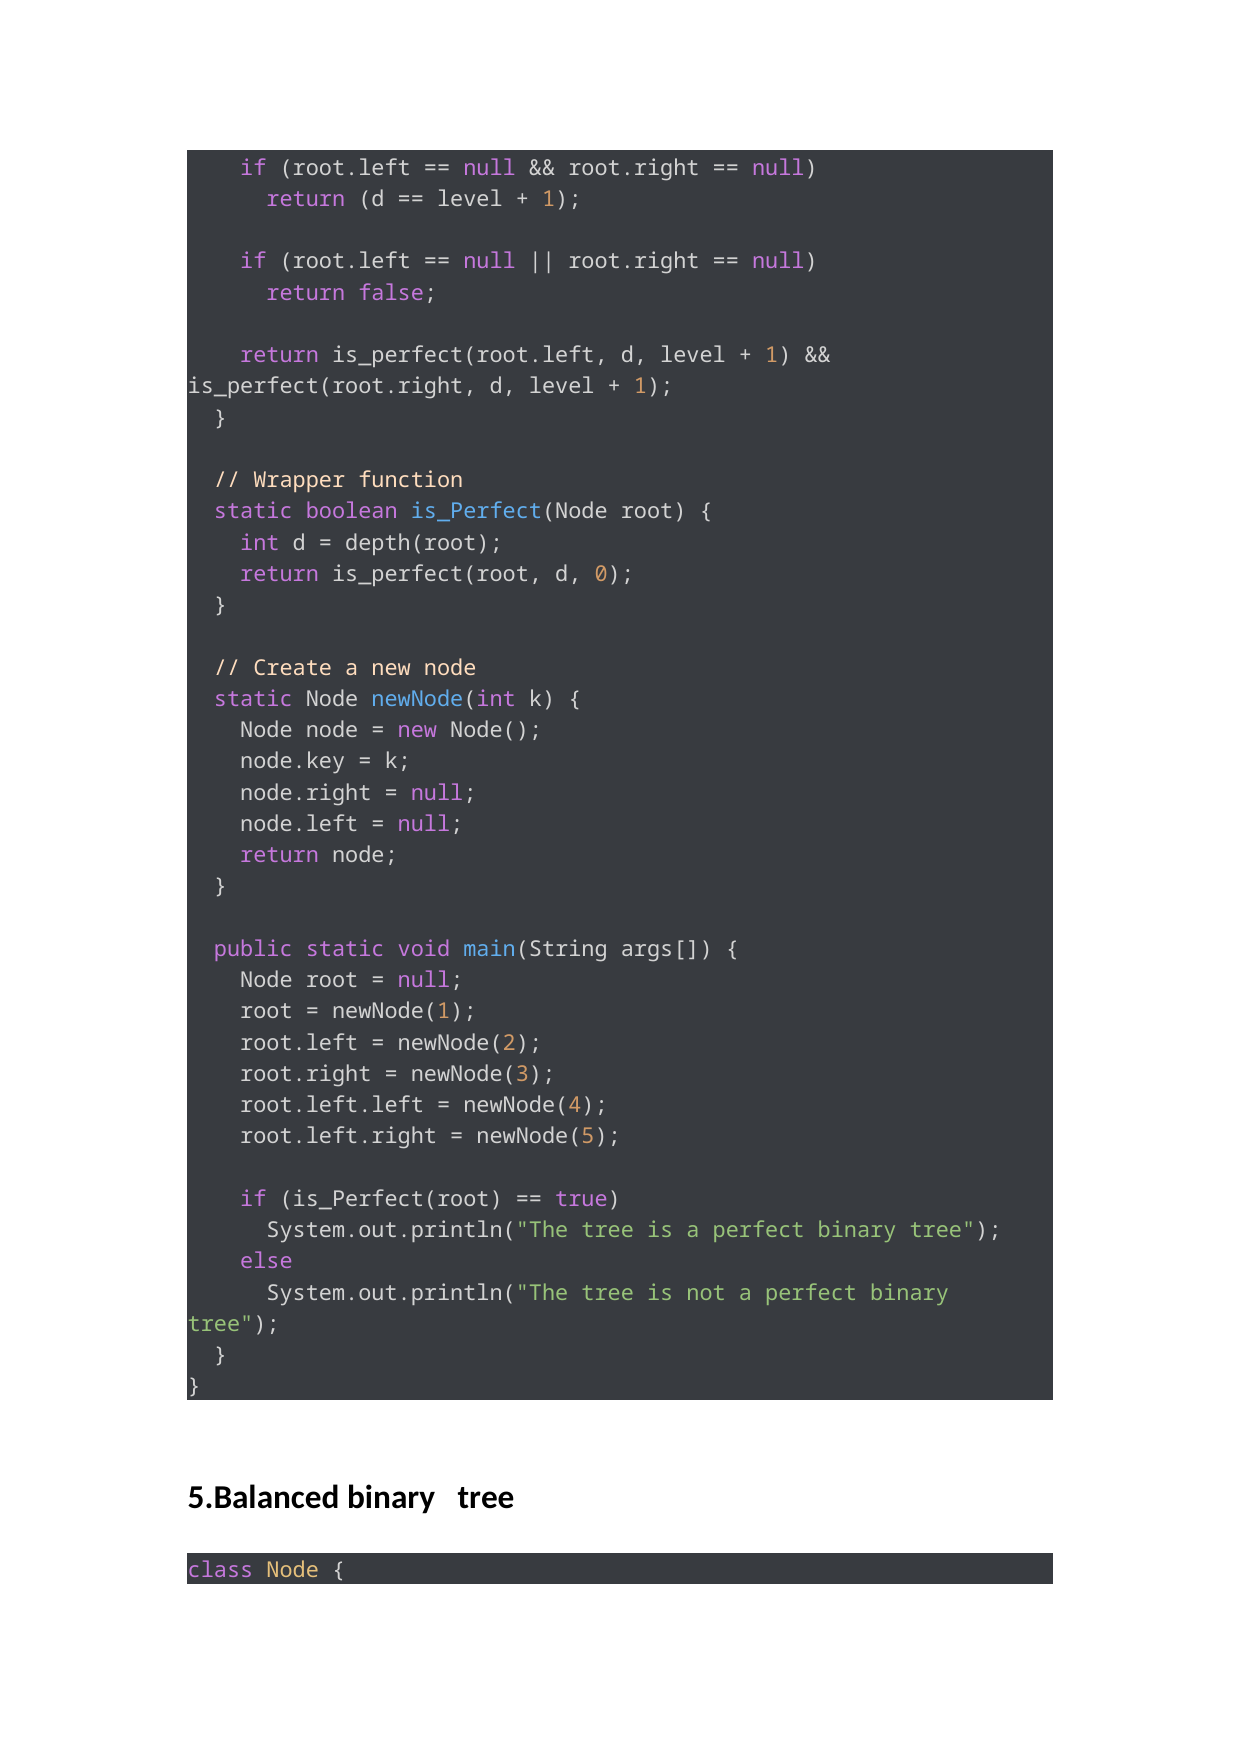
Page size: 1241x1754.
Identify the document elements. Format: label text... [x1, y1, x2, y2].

text if (is_Perfect(root) == true) [187, 1181, 1053, 1212]
text root.left.right = newNode(5); [187, 1119, 1053, 1150]
text System.out.println("The tree is a perfect binary tree"); [187, 1212, 1053, 1244]
text // Wrapper function [187, 462, 1053, 494]
text return false; [187, 275, 1053, 306]
text } [187, 587, 1053, 619]
text node.key = k; [187, 744, 1053, 775]
text return is_perfect(root.left, d, level + 1) && is_perfect(root.right, d, level + 1); [187, 337, 1053, 400]
list 5.Balanced binary tree [187, 1476, 1053, 1517]
text return is_perfect(root, d, 0); [187, 556, 1053, 587]
text root.left = newNode(2); [187, 1025, 1053, 1056]
text root = newNode(1); [187, 994, 1053, 1025]
text root.left.left = newNode(4); [187, 1087, 1053, 1119]
text int d = depth(root); [187, 525, 1053, 556]
text Node node = new Node(); [187, 712, 1053, 744]
text } [187, 1369, 1053, 1400]
text else [187, 1244, 1053, 1275]
text Node root = null; [187, 962, 1053, 994]
text root.right = newNode(3); [187, 1056, 1053, 1087]
text return (d == level + 1); [187, 181, 1053, 212]
text // Create a new node [187, 650, 1053, 681]
text node.right = null; [187, 775, 1053, 806]
text if (root.left == null && root.right == null) [187, 150, 1053, 181]
text } [187, 400, 1053, 431]
text public static void main(String args[]) { [187, 931, 1053, 962]
text return node; [187, 837, 1053, 869]
text static Node newNode(int k) { [187, 681, 1053, 712]
text class Node { [187, 1553, 1053, 1584]
text System.out.println("The tree is not a perfect binary tree"); [187, 1275, 1053, 1337]
text node.left = null; [187, 806, 1053, 837]
text } [187, 869, 1053, 900]
text static boolean is_Perfect(Node root) { [187, 494, 1053, 525]
text if (root.left == null || root.right == null) [187, 244, 1053, 275]
text } [187, 1337, 1053, 1369]
